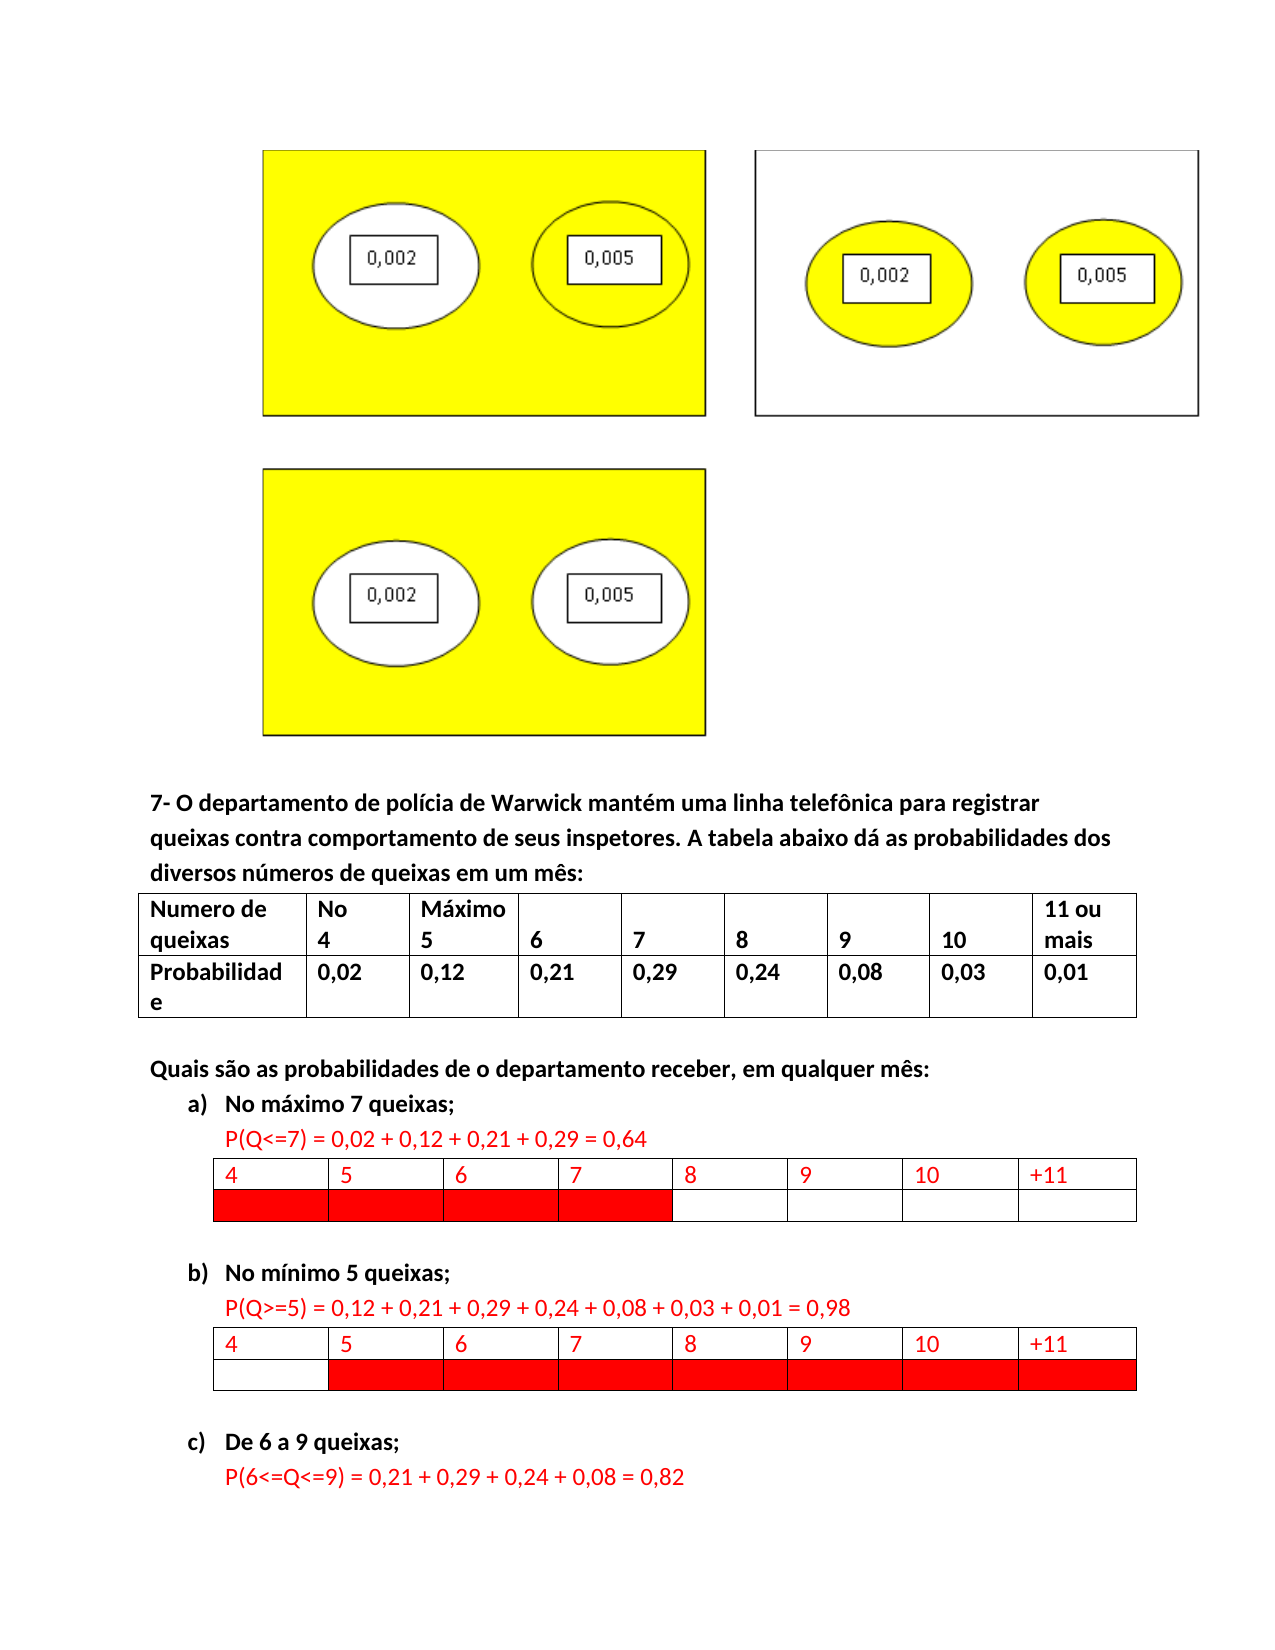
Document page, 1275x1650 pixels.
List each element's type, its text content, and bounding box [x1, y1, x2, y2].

list P(Q<=7) = 0,02 + 0,12 + 0,21 + 0,29 = 0,64 [225, 1123, 1125, 1153]
table_header 10 [903, 1159, 1018, 1189]
table_cell [1019, 1190, 1136, 1221]
table_cell 0,29 [622, 956, 724, 1017]
table_cell [1019, 1360, 1136, 1390]
table_header 10 [930, 894, 1032, 955]
table_header 7 [559, 1328, 672, 1358]
table_cell 0,02 [307, 956, 409, 1017]
table_cell 0,08 [828, 956, 929, 1017]
list No máximo 7 queixas; [187, 1088, 1125, 1118]
text 7- O departamento de polícia de Warwick mantém uma linha telefônica para registrar queixas contra comportamento de seus inspetores. A tabela abaixo dá as probabilidades dos diversos números de queixas em um mês: [150, 788, 1125, 888]
table_cell [788, 1190, 902, 1221]
table_cell [444, 1190, 558, 1221]
table_header 9 [828, 894, 929, 955]
table_header 7 [622, 894, 724, 955]
table_header 6 [444, 1328, 558, 1358]
table_header 8 [673, 1159, 787, 1189]
table_header 8 [725, 894, 827, 955]
table_header 6 [519, 894, 621, 955]
table_header 4 [214, 1328, 328, 1358]
table_cell [788, 1360, 902, 1390]
list P(Q>=5) = 0,12 + 0,21 + 0,29 + 0,24 + 0,08 + 0,03 + 0,01 = 0,98 [225, 1292, 1125, 1322]
table_header +11 [1019, 1159, 1136, 1189]
table_cell 0,24 [725, 956, 827, 1017]
list De 6 a 9 queixas; [187, 1426, 1125, 1457]
table_cell [444, 1360, 558, 1390]
table_cell [559, 1190, 672, 1221]
table_header No 4 [307, 894, 409, 955]
table_cell [214, 1190, 328, 1221]
table_header 5 [329, 1328, 443, 1358]
table_header 9 [788, 1328, 902, 1358]
table_header Numero de queixas [139, 894, 306, 955]
table_header 6 [444, 1159, 558, 1189]
table_header 7 [559, 1159, 672, 1189]
table_cell 0,12 [410, 956, 518, 1017]
table_cell [903, 1190, 1018, 1221]
table_header 5 [329, 1159, 443, 1189]
table_cell Probabilidade [139, 956, 306, 1017]
table_header 9 [788, 1159, 902, 1189]
table_cell 0,21 [519, 956, 621, 1017]
list P(6<=Q<=9) = 0,21 + 0,29 + 0,24 + 0,08 = 0,82 [225, 1461, 1125, 1492]
table_cell [329, 1190, 443, 1221]
table_cell 0,01 [1033, 956, 1136, 1017]
table_cell 0,03 [930, 956, 1032, 1017]
table_header Máximo 5 [410, 894, 518, 955]
table_cell [903, 1360, 1018, 1390]
table_cell [673, 1190, 787, 1221]
table_cell [214, 1360, 328, 1390]
table_cell [559, 1360, 672, 1390]
list No mínimo 5 queixas; [187, 1257, 1125, 1287]
table_header +11 [1019, 1328, 1136, 1358]
table_header 4 [214, 1159, 328, 1189]
table_cell [673, 1360, 787, 1390]
table_header 8 [673, 1328, 787, 1358]
text Quais são as probabilidades de o departamento receber, em qualquer mês: [150, 1053, 1125, 1083]
table_cell [329, 1360, 443, 1390]
picture [262, 150, 1214, 749]
table_header 10 [903, 1328, 1018, 1358]
table_header 11 ou mais [1033, 894, 1136, 955]
